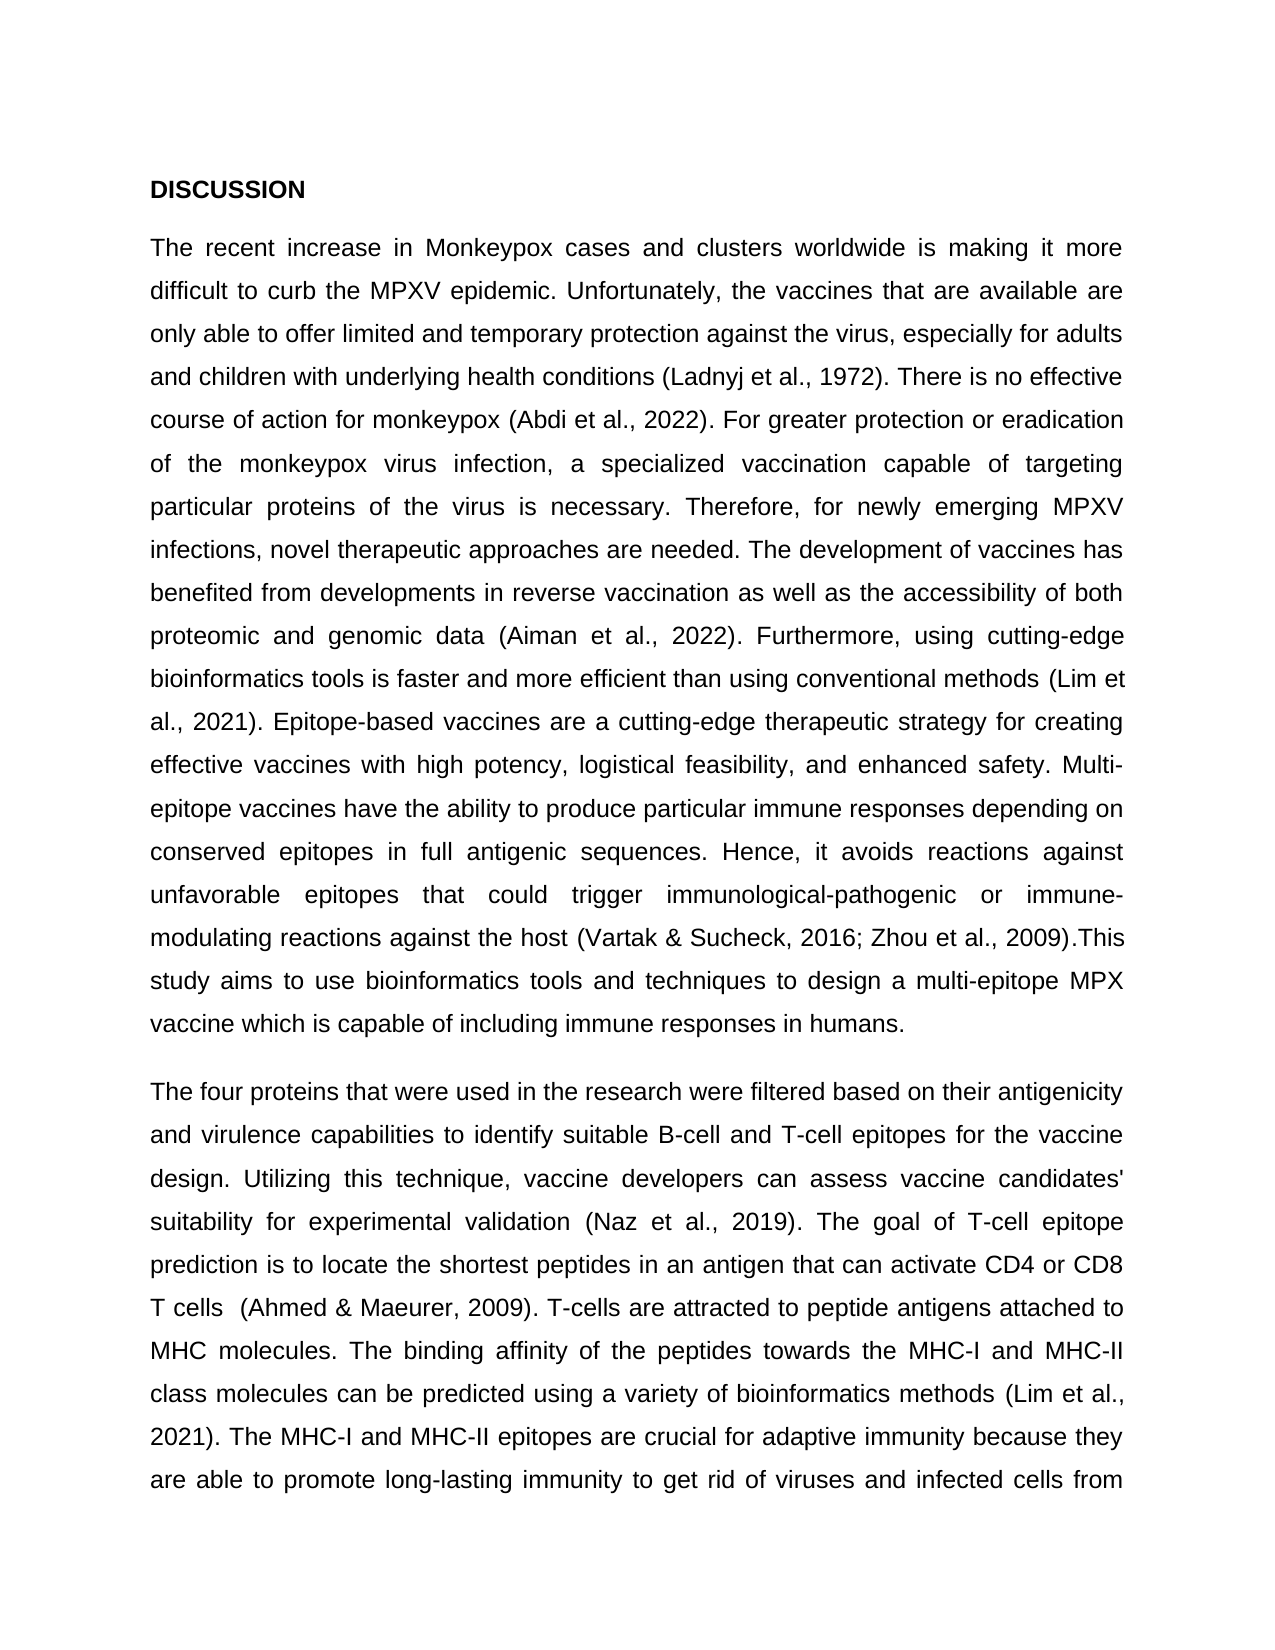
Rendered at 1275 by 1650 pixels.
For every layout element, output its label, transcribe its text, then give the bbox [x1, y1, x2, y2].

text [150, 1077, 1125, 1494]
text DISCUSSION [150, 175, 1125, 204]
text The recent increase in Monkeypox cases and clusters worldwide is making it more difficult to curb the MPXV epidemic. Unfortunately, the vaccines that are available are only able to offer limited and temporary protection against the virus, especially for adults and children with underlying health conditions (Ladnyj et al., 1972). There is no effective course of action for monkeypox . For greater protection or eradication of the monkeypox virus infection, a specialized vaccination capable of targeting particular proteins of the virus is necessary. Therefore, for newly emerging MPXV infections, novel therapeutic approaches are needed. The development of vaccines has benefited from developments in reverse vaccination as well as the accessibility of both proteomic and genomic data . Furthermore, using cutting-edge bioinformatics tools is faster and more efficient than using conventional methods . Epitope-based vaccines are a cutting-edge therapeutic strategy for creating effective vaccines with high potency, logistical feasibility, and enhanced safety. Multi-epitope vaccines have the ability to produce particular immune responses depending on conserved epitopes in full antigenic sequences. Hence, it avoids reactions against unfavorable epitopes that could trigger immunological-pathogenic or immune-modulating reactions against the host .This study aims to use bioinformatics tools and techniques to design a multi-epitope MPX vaccine which is capable of including immune responses in humans. [150, 233, 1125, 1038]
